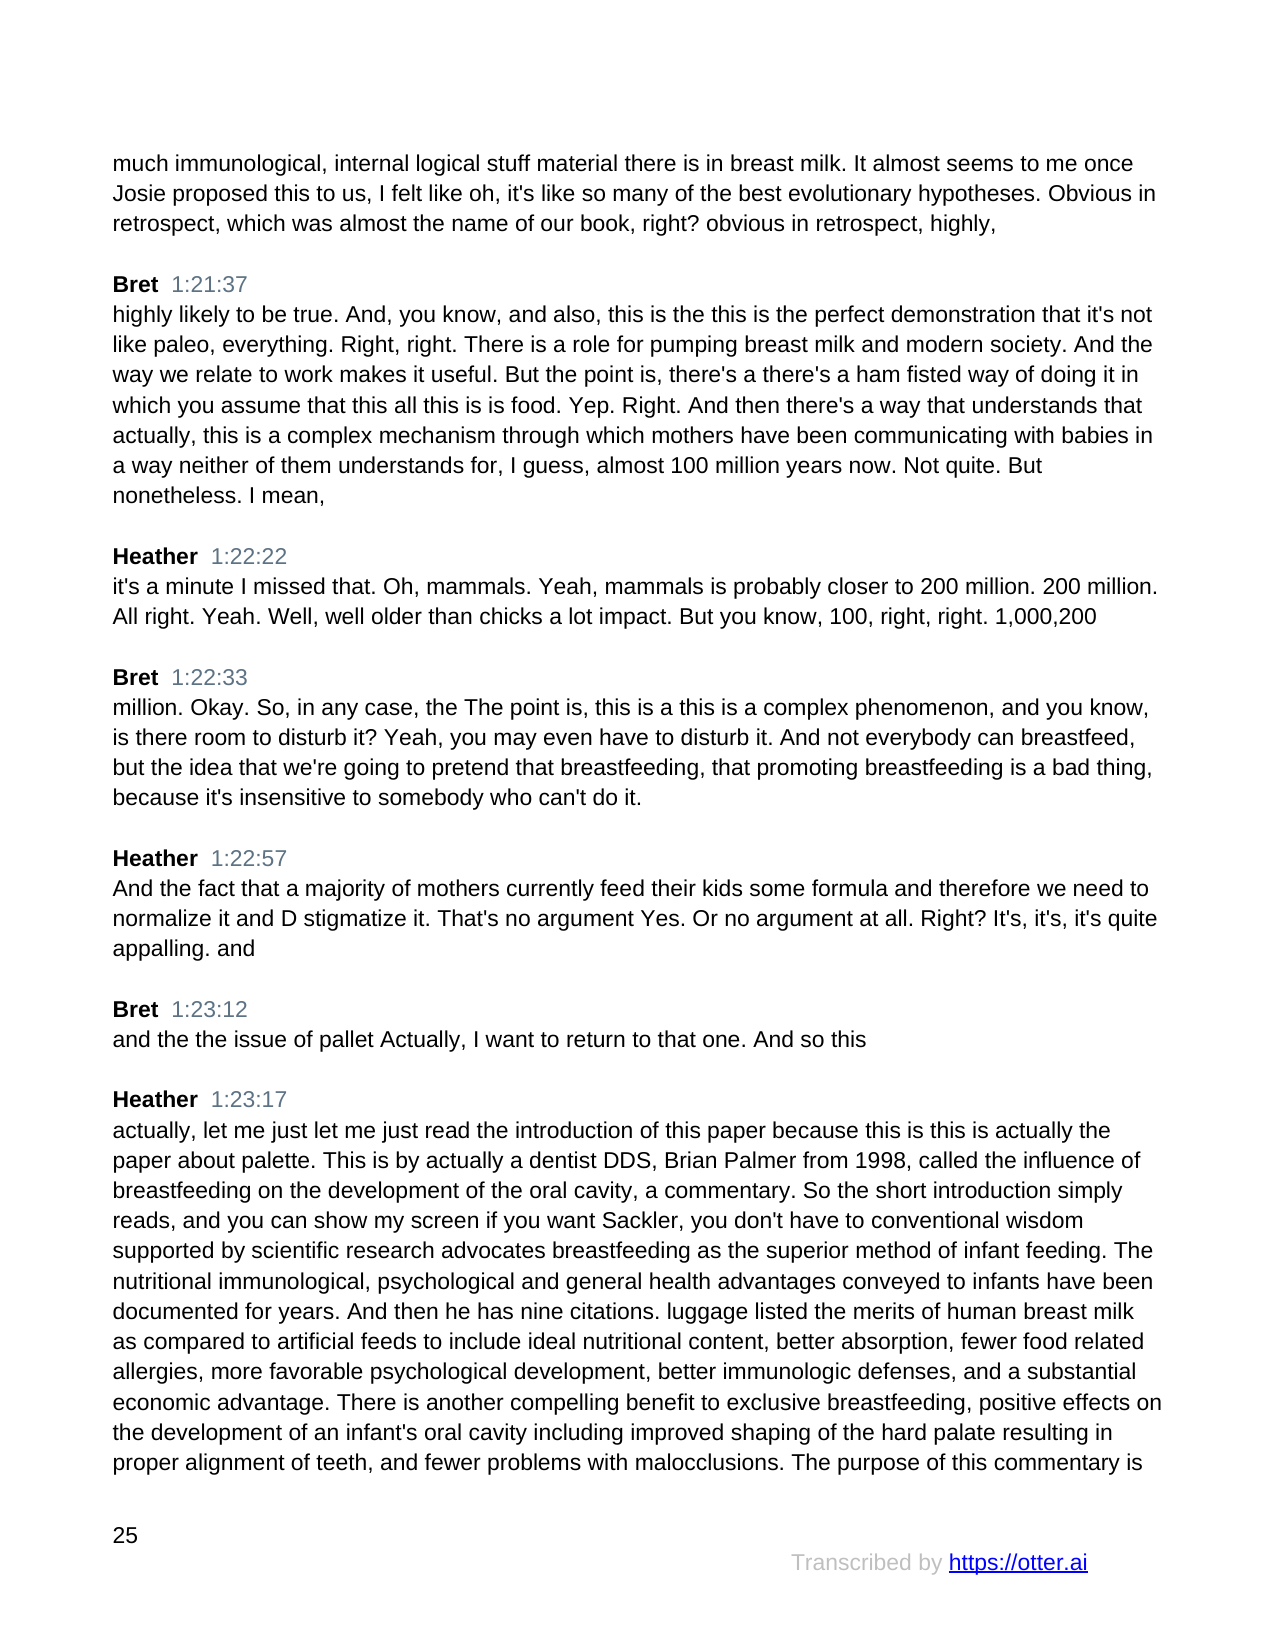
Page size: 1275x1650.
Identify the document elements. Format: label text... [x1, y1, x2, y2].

text Heather 1:22:22 [112, 543, 1162, 569]
text Heather 1:23:17 [112, 1086, 1162, 1113]
text it's a minute I missed that. Oh, mammals. Yeah, mammals is probably closer to 200 million. 200 million. All right. Yeah. Well, well older than chicks a lot impact. But you know, 100, right, right. 1,000,200 [112, 573, 1162, 629]
text Heather 1:22:57 [112, 845, 1162, 871]
text Bret 1:22:33 [112, 663, 1162, 690]
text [112, 1117, 1162, 1475]
text And the fact that a majority of mothers currently feed their kids some formula and therefore we need to normalize it and D stigmatize it. That's no argument Yes. Or no argument at all. Right? It's, it's, it's quite appalling. and [112, 875, 1162, 962]
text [112, 150, 1162, 237]
text Bret 1:23:12 [112, 996, 1162, 1022]
text and the the issue of pallet Actually, I want to return to that one. And so this [112, 1026, 1162, 1052]
text Bret 1:21:37 [112, 271, 1162, 297]
text million. Okay. So, in any case, the The point is, this is a this is a complex phenomenon, and you know, is there room to disturb it? Yeah, you may even have to disturb it. And not everybody can breastfeed, but the idea that we're going to pretend that breastfeeding, that promoting breastfeeding is a bad thing, because it's insensitive to somebody who can't do it. [112, 694, 1162, 811]
text highly likely to be true. And, you know, and also, this is the this is the perfect demonstration that it's not like paleo, everything. Right, right. There is a role for pumping breast milk and modern society. And the way we relate to work makes it useful. But the point is, there's a there's a ham fisted way of doing it in which you assume that this all this is is food. Yep. Right. And then there's a way that understands that actually, this is a complex mechanism through which mothers have been communicating with babies in a way neither of them understands for, I guess, almost 100 million years now. Not quite. But nonetheless. I mean, [112, 301, 1162, 509]
